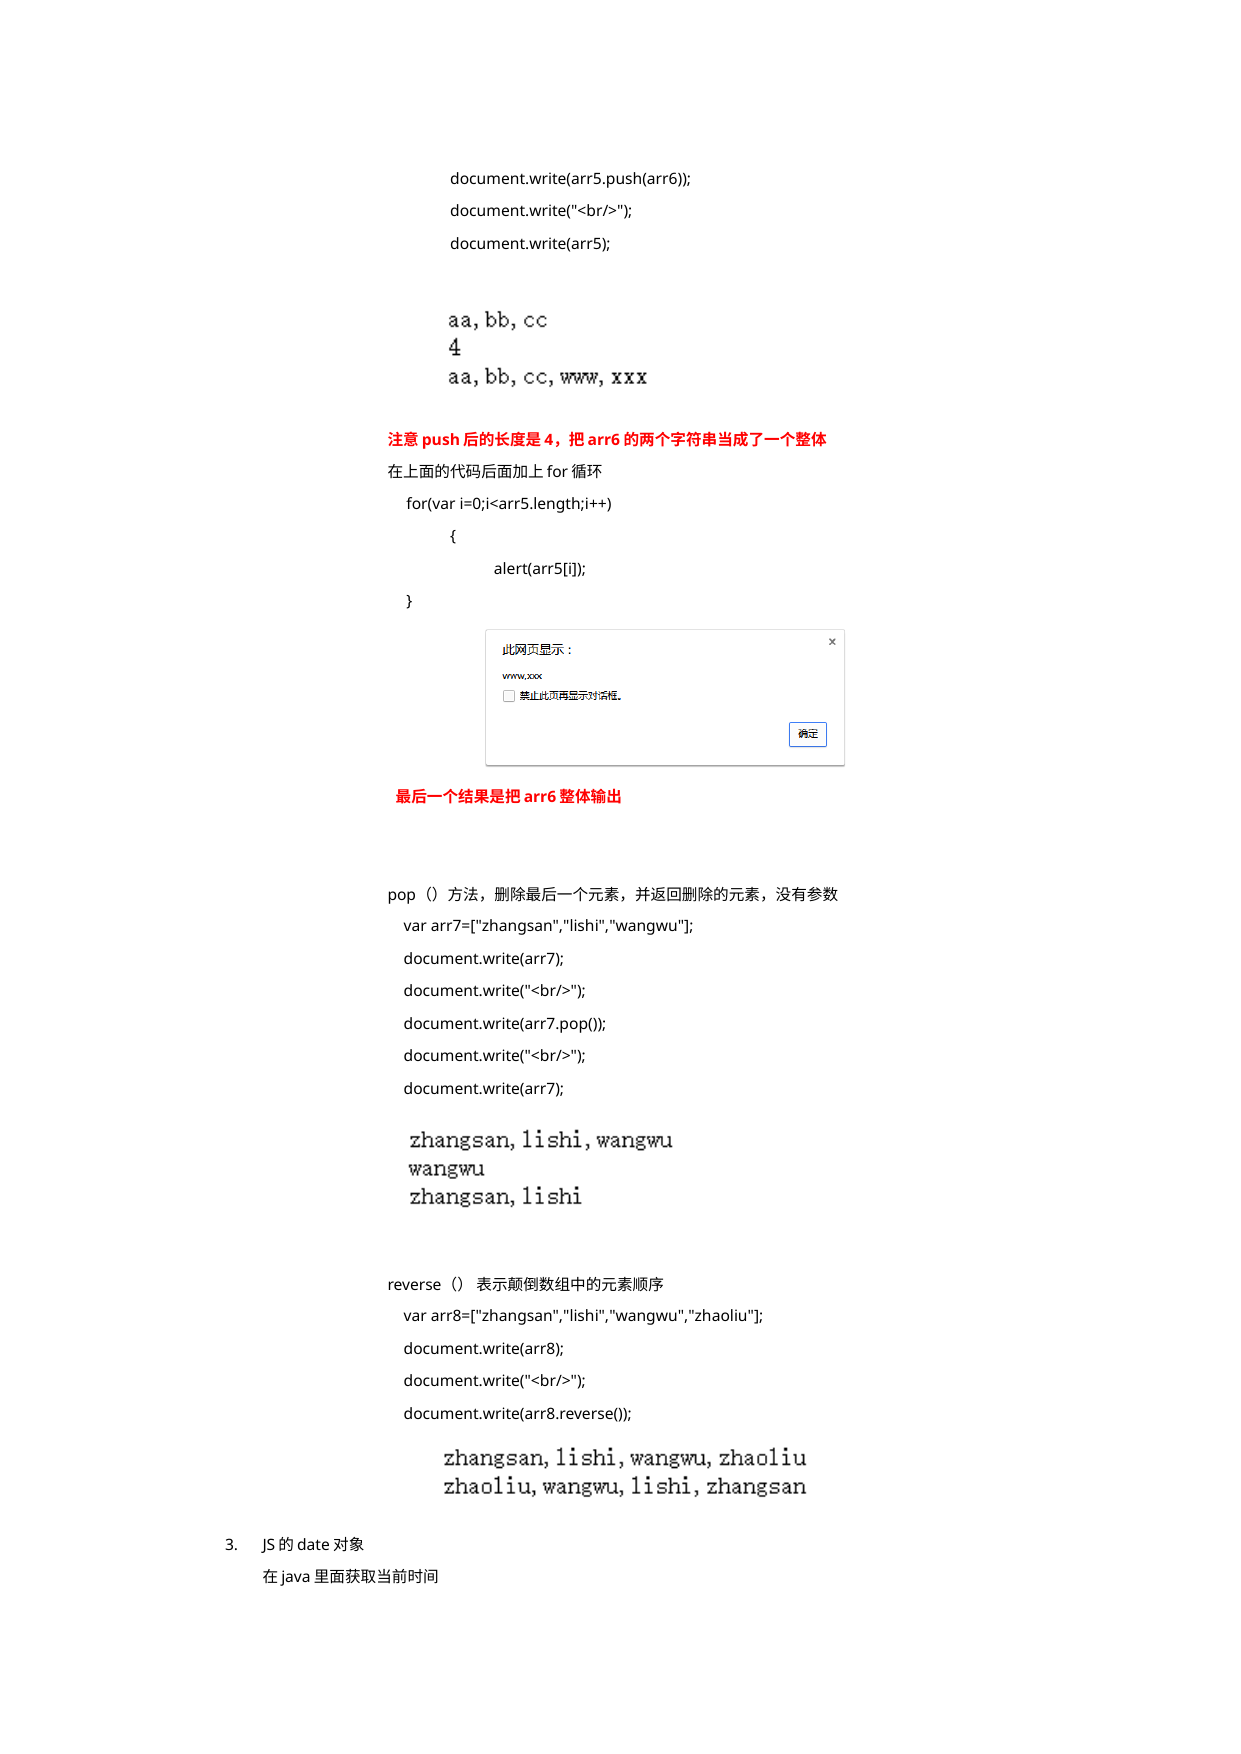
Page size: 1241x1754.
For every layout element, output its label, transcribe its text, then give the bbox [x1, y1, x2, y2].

list document.write(arr5.push(arr6)); [262, 162, 1053, 194]
picture [437, 1429, 861, 1524]
list document.write("<br/>"); [262, 974, 1053, 1007]
list document.write(arr8); [262, 1332, 1053, 1364]
list 注意push后的长度是4，把arr6的两个字符串当成了一个整体 [262, 422, 1053, 454]
list 最后一个结果是把arr6整体输出 [262, 779, 1053, 812]
list document.write("<br/>"); [262, 194, 1053, 227]
list document.write(arr8.reverse()); [262, 1397, 1053, 1429]
list 在java里面获取当前时间 [262, 1559, 1053, 1592]
list for(var i=0;i<arr5.length;i++) [262, 487, 1053, 519]
list { [262, 519, 1053, 552]
list reverse（） 表示颠倒数组中的元素顺序 [262, 1267, 1053, 1299]
list var arr7=["zhangsan","lishi","wangwu"]; [262, 909, 1053, 942]
picture [437, 617, 871, 771]
list document.write(arr7); [262, 942, 1053, 974]
picture [437, 292, 739, 406]
list document.write(arr5); [262, 227, 1053, 259]
list document.write("<br/>"); [262, 1364, 1053, 1397]
list 在上面的代码后面加上for循环 [262, 454, 1053, 487]
list pop（）方法，删除最后一个元素，并返回删除的元素，没有参数 [262, 877, 1053, 909]
list JS的date对象 [225, 1527, 1053, 1559]
picture [403, 1116, 768, 1223]
list document.write(arr7.pop()); [262, 1007, 1053, 1039]
list } [262, 584, 1053, 617]
list alert(arr5[i]); [262, 552, 1053, 584]
list document.write(arr7); [262, 1072, 1053, 1104]
list document.write("<br/>"); [262, 1039, 1053, 1072]
list var arr8=["zhangsan","lishi","wangwu","zhaoliu"]; [262, 1299, 1053, 1332]
